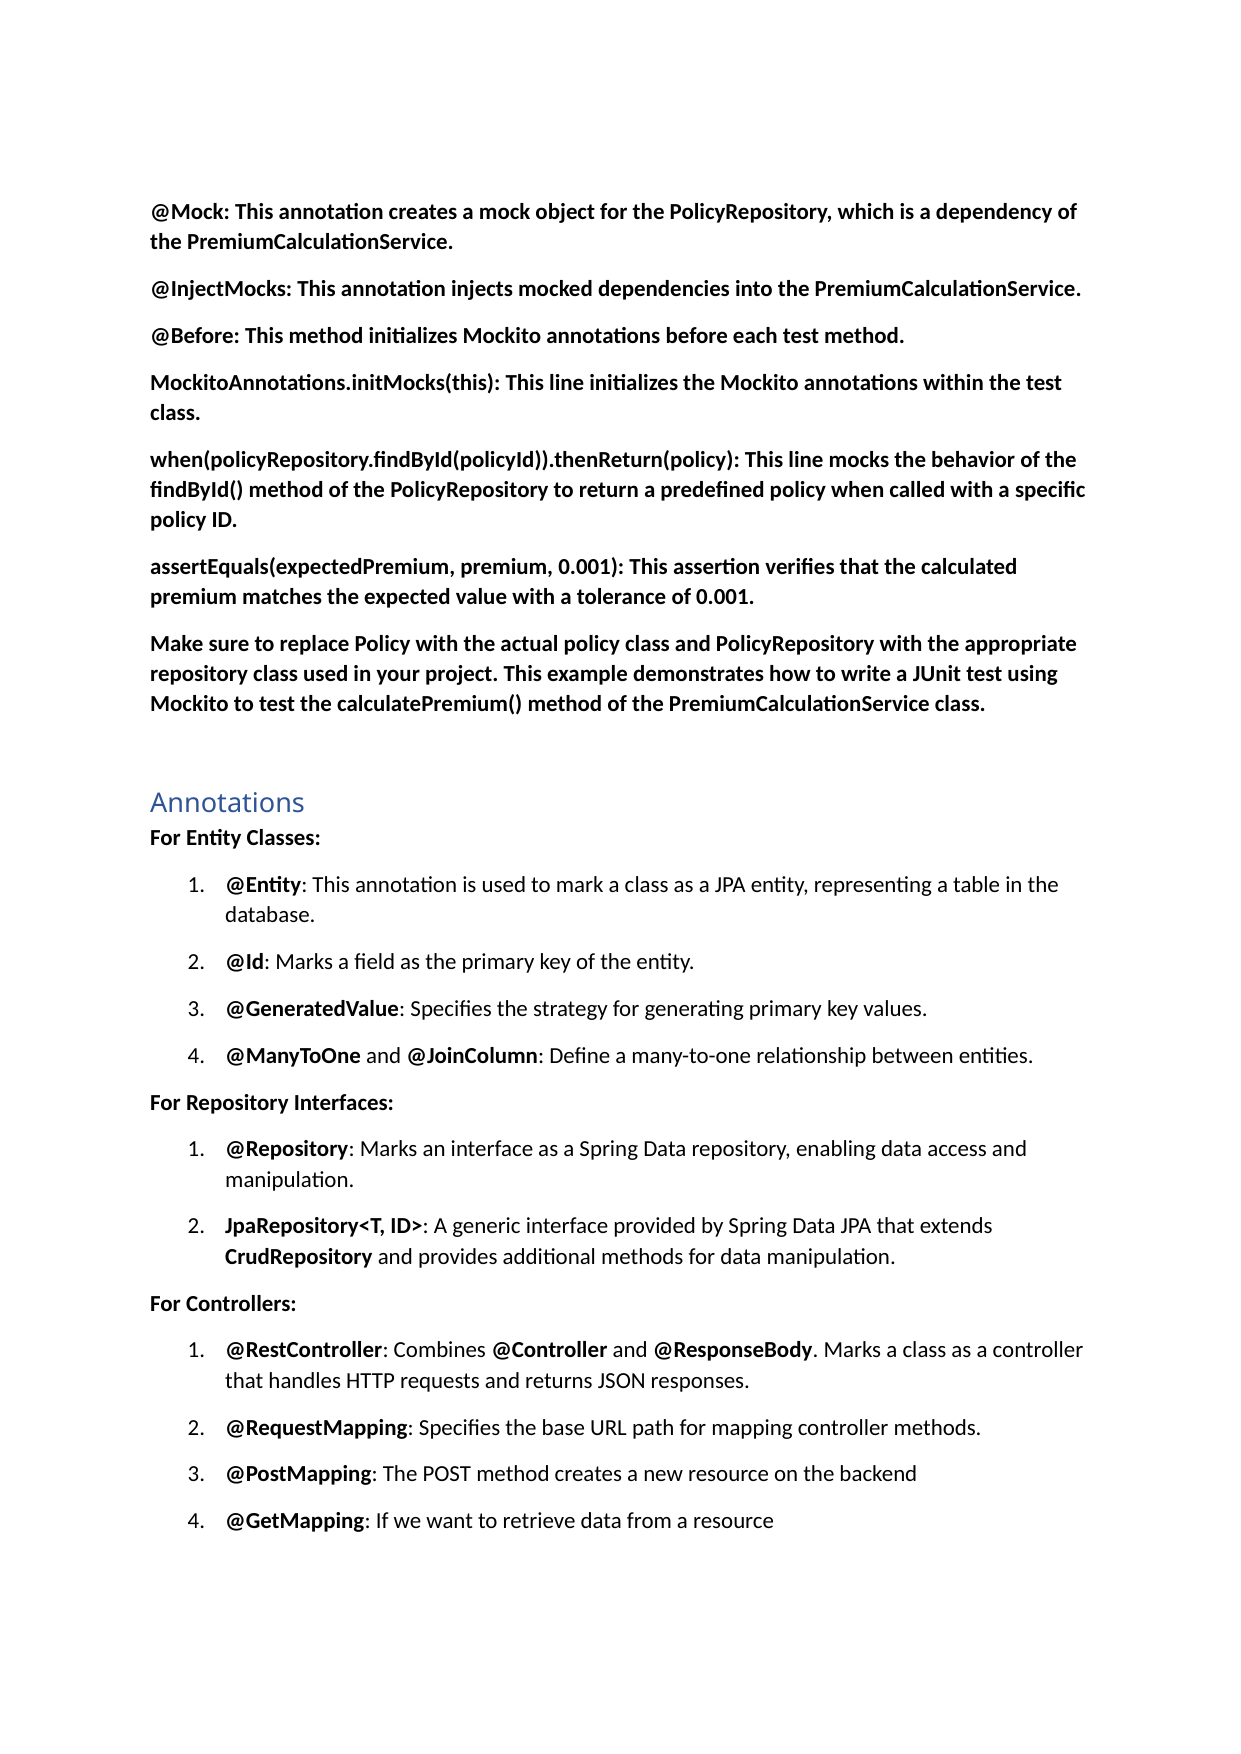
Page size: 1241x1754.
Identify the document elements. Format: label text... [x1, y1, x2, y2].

list @Id: Marks a field as the primary key of the entity. [187, 947, 1090, 975]
list @PostMapping: The POST method creates a new resource on the backend [187, 1459, 1090, 1488]
list @Entity: This annotation is used to mark a class as a JPA entity, representing a table in the database. [187, 870, 1090, 928]
text For Repository Interfaces: [150, 1088, 1090, 1116]
text For Controllers: [150, 1289, 1090, 1317]
list @Repository: Marks an interface as a Spring Data repository, enabling data access and manipulation. [187, 1134, 1090, 1193]
list @GetMapping: If we want to retrieve data from a resource [187, 1506, 1090, 1534]
list @RequestMapping: Specifies the base URL path for mapping controller methods. [187, 1413, 1090, 1441]
text MockitoAnnotations.initMocks(this): This line initializes the Mockito annotations within the test class. [150, 368, 1090, 426]
list JpaRepository<T, ID>: A generic interface provided by Spring Data JPA that extends CrudRepository and provides additional methods for data manipulation. [187, 1212, 1090, 1270]
text For Entity Classes: [150, 823, 1090, 851]
list @RestController: Combines @Controller and @ResponseBody. Marks a class as a controller that handles HTTP requests and returns JSON responses. [187, 1336, 1090, 1394]
text Make sure to replace Policy with the actual policy class and PolicyRepository with the appropriate repository class used in your project. This example demonstrates how to write a JUnit test using Mockito to test the calculatePremium() method of the PremiumCalculationService class. [150, 629, 1090, 718]
subtitle Annotations [150, 783, 1090, 820]
text assertEquals(expectedPremium, premium, 0.001): This assertion verifies that the calculated premium matches the expected value with a tolerance of 0.001. [150, 552, 1090, 610]
text @Before: This method initializes Mockito annotations before each test method. [150, 321, 1090, 349]
text when(policyRepository.findById(policyId)).thenReturn(policy): This line mocks the behavior of the findById() method of the PolicyRepository to return a predefined policy when called with a specific policy ID. [150, 445, 1090, 533]
list @GeneratedValue: Specifies the strategy for generating primary key values. [187, 994, 1090, 1022]
text @Mock: This annotation creates a mock object for the PolicyRepository, which is a dependency of the PremiumCalculationService. [150, 197, 1090, 255]
list @ManyToOne and @JoinColumn: Define a many-to-one relationship between entities. [187, 1041, 1090, 1069]
text @InjectMocks: This annotation injects mocked dependencies into the PremiumCalculationService. [150, 274, 1090, 302]
